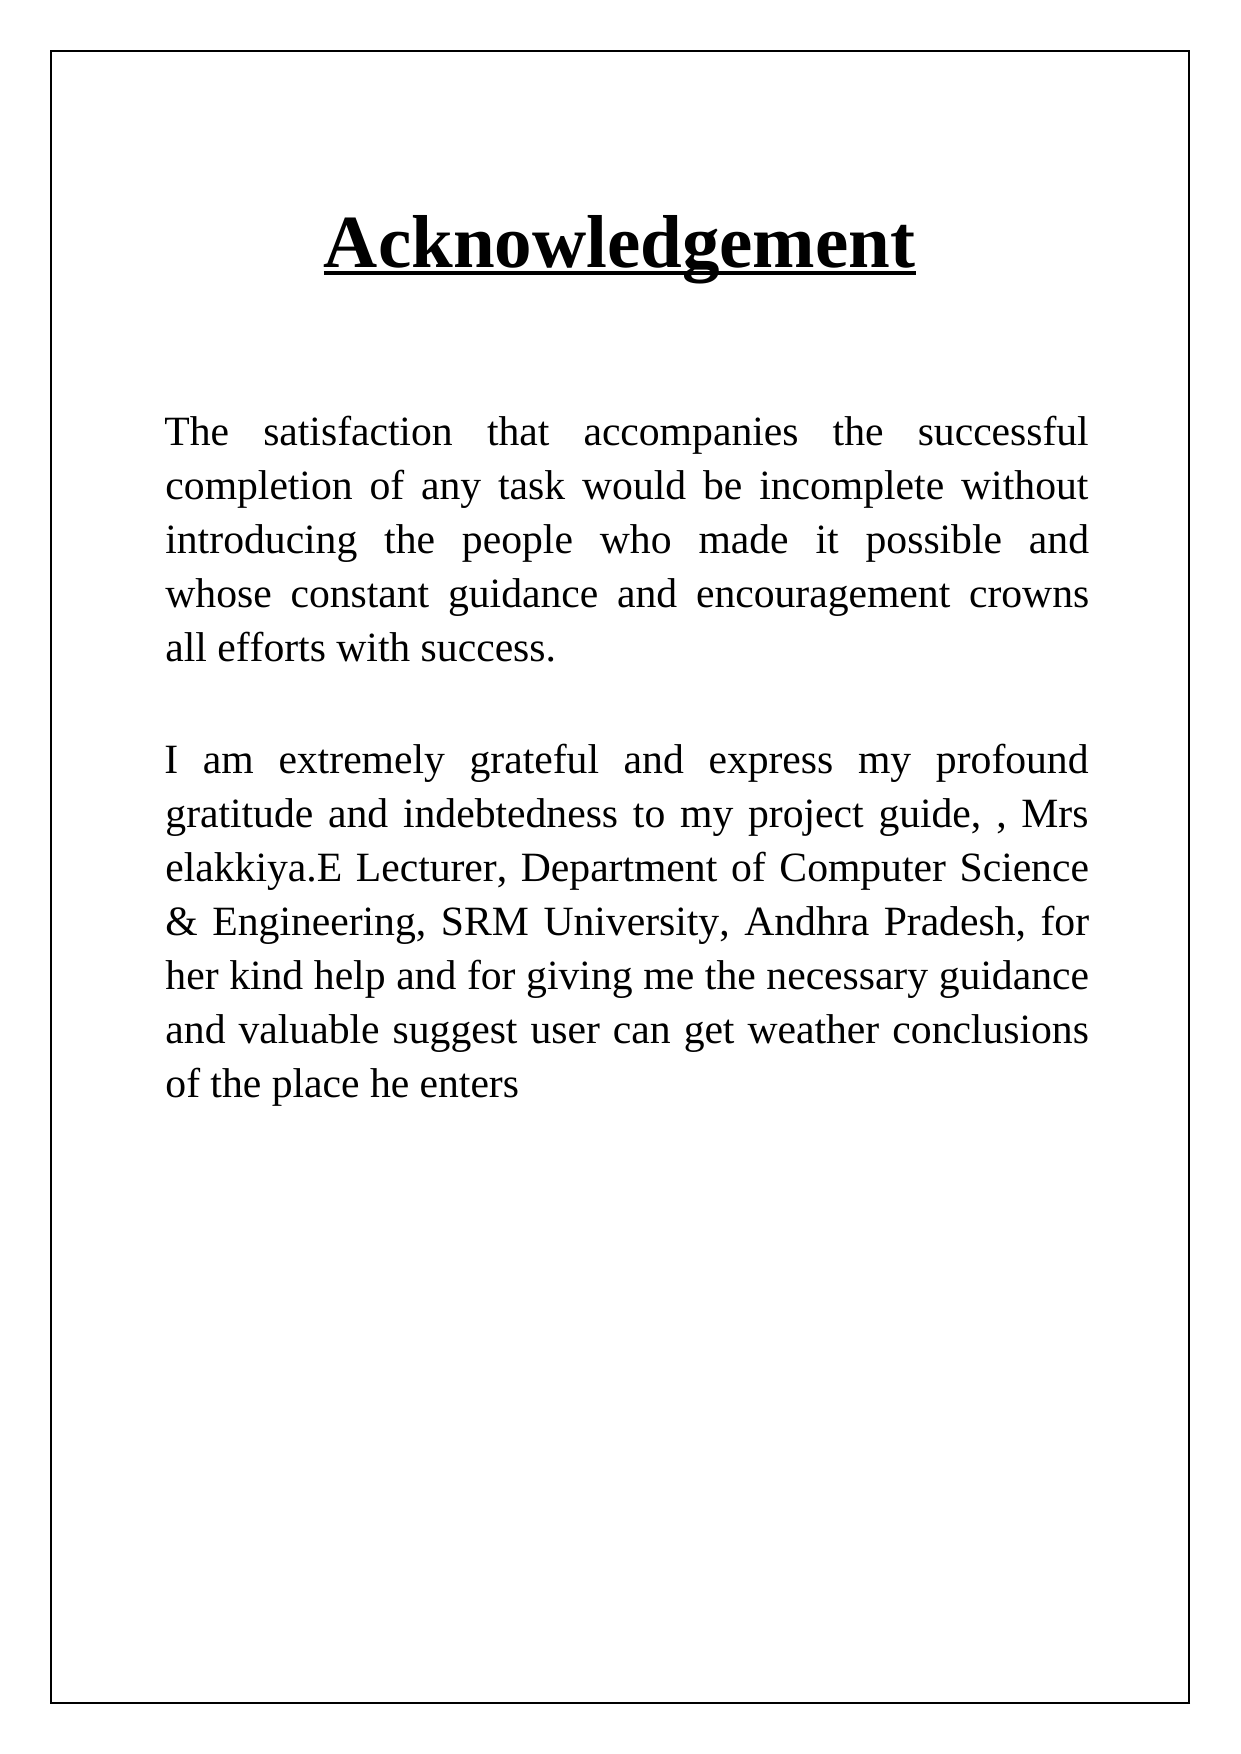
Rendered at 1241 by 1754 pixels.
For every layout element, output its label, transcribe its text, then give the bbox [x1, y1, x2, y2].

text I am extremely grateful and express my profound gratitude and indebtedness to my project guide, , Mrs elakkiya.E Lecturer, Department of Computer Science & Engineering, SRM University, Andhra Pradesh, for her kind help and for giving me the necessary guidance and valuable suggest user can get weather conclusions of the place he enters [164, 734, 1090, 1107]
subtitle Acknowledgement [150, 197, 1089, 283]
text The satisfaction that accompanies the successful completion of any task would be incomplete without introducing the people who made it possible and whose constant guidance and encouragement crowns all efforts with success. [164, 406, 1090, 670]
